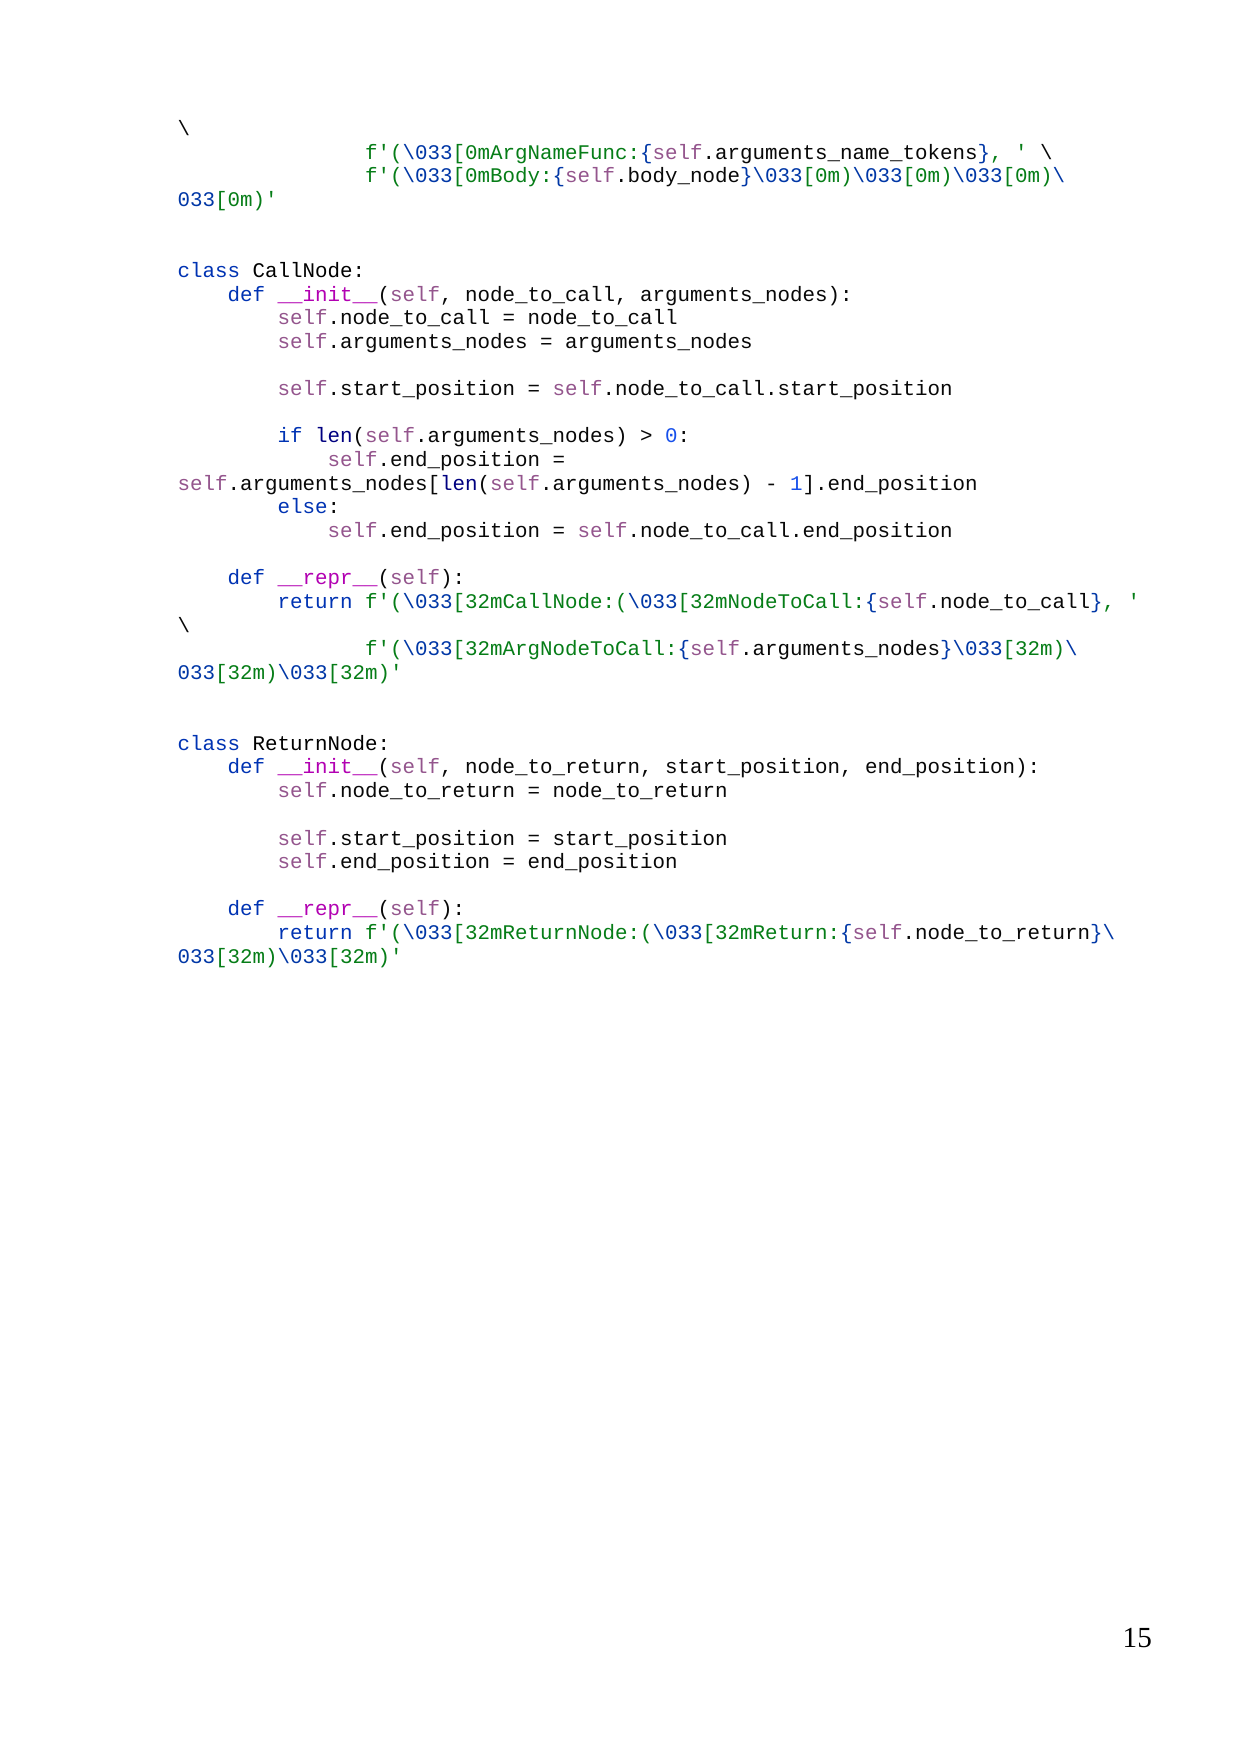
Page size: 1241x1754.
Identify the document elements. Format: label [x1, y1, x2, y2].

text [177, 118, 1152, 969]
